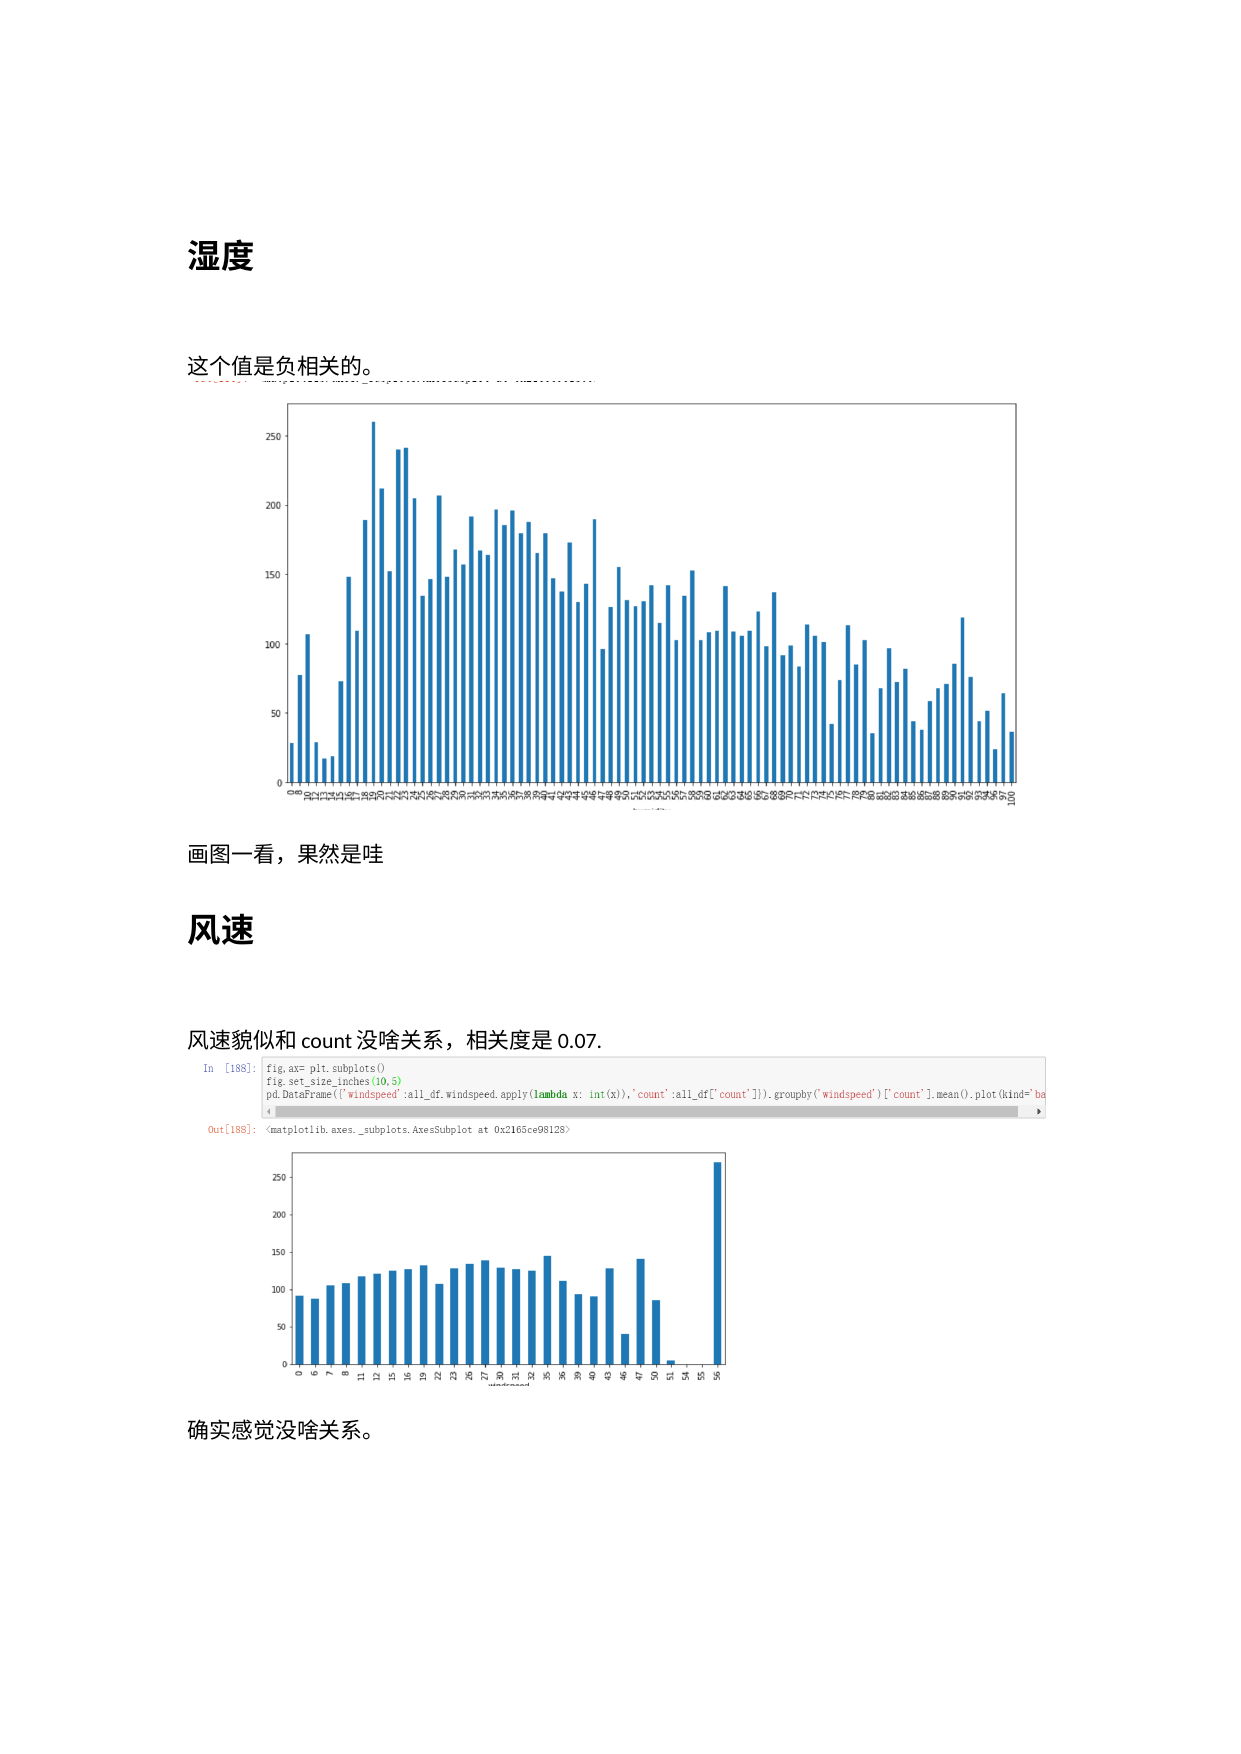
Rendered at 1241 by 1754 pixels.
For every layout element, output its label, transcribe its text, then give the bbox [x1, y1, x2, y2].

text 画图一看，果然是哇 [187, 836, 1053, 869]
text 确实感觉没啥关系。 [187, 1413, 1053, 1446]
picture [187, 381, 1053, 810]
subtitle 湿度 [187, 222, 1053, 287]
text 这个值是负相关的。 [187, 349, 1053, 381]
picture [187, 1055, 1053, 1386]
subtitle 风速 [187, 896, 1053, 961]
text 风速貌似和count没啥关系，相关度是0.07. [187, 1023, 1053, 1055]
